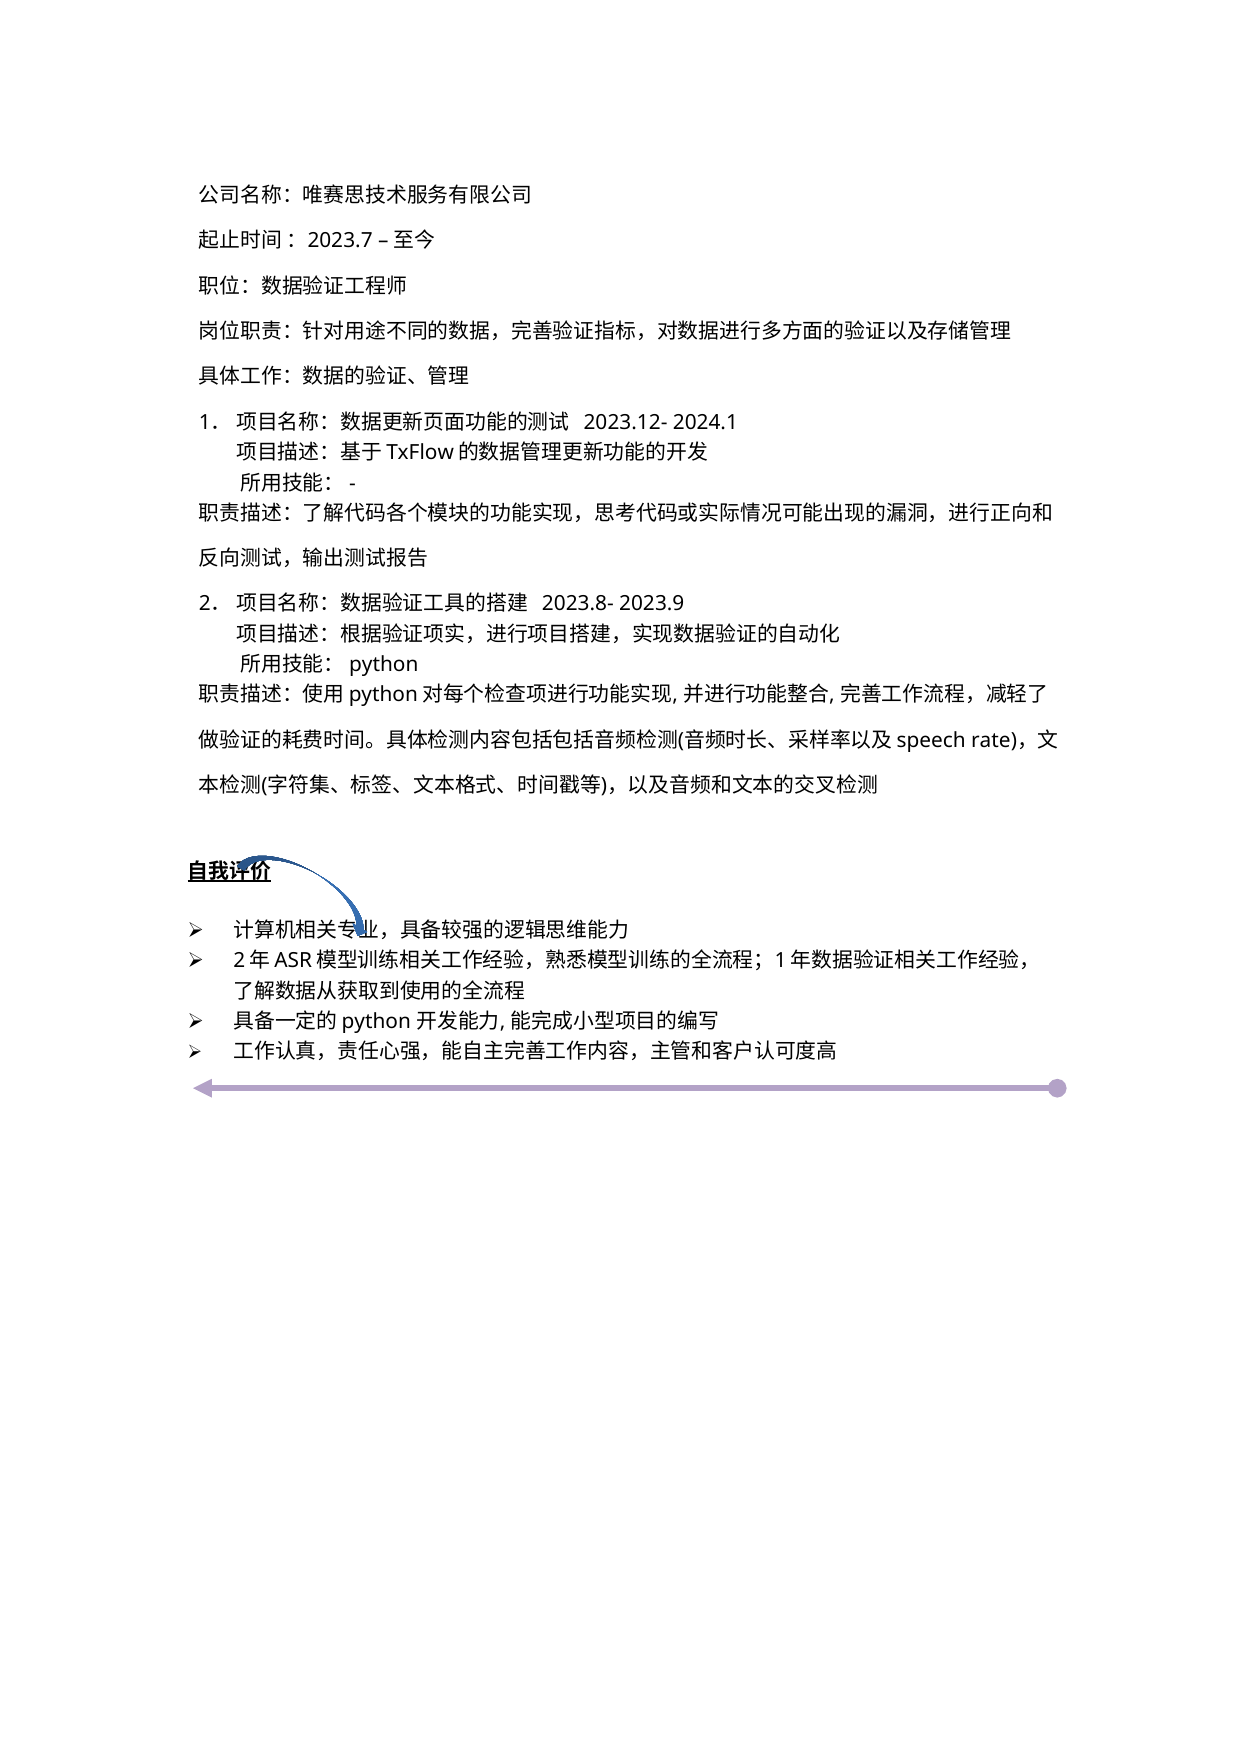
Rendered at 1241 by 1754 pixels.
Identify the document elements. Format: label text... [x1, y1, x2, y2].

text 自我评价 [187, 854, 1053, 884]
list 2年ASR模型训练相关工作经验，熟悉模型训练的全流程；1年数据验证相关工作经验，了解数据从获取到使用的全流程 [187, 944, 1053, 1004]
list 工作认真，责任心强，能自主完善工作内容，主管和客户认可度高 [187, 1034, 1053, 1065]
list 计算机相关专业，具备较强的逻辑思维能力 [187, 913, 1053, 944]
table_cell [187, 179, 1076, 854]
list 具备一定的python 开发能力, 能完成小型项目的编写 [187, 1004, 1053, 1034]
